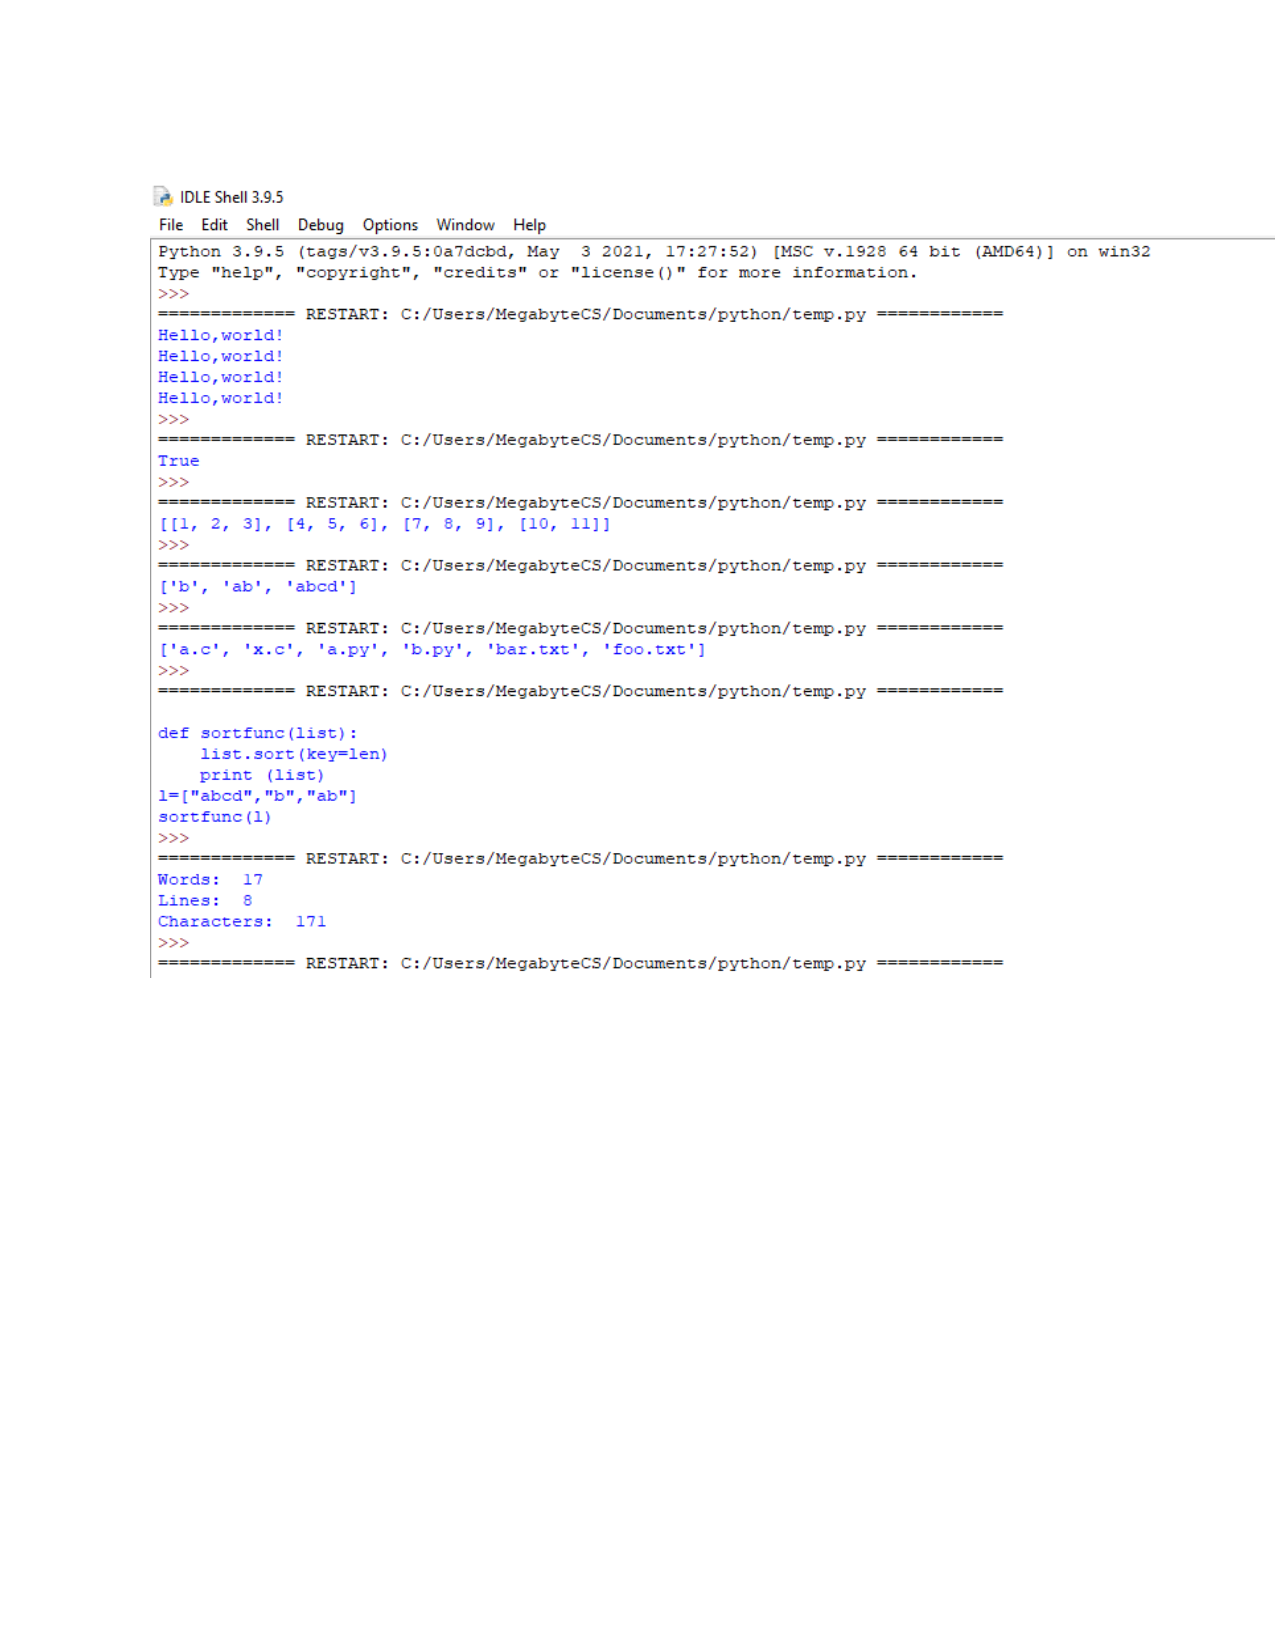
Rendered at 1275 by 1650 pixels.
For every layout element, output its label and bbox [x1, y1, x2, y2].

picture [150, 182, 1275, 978]
